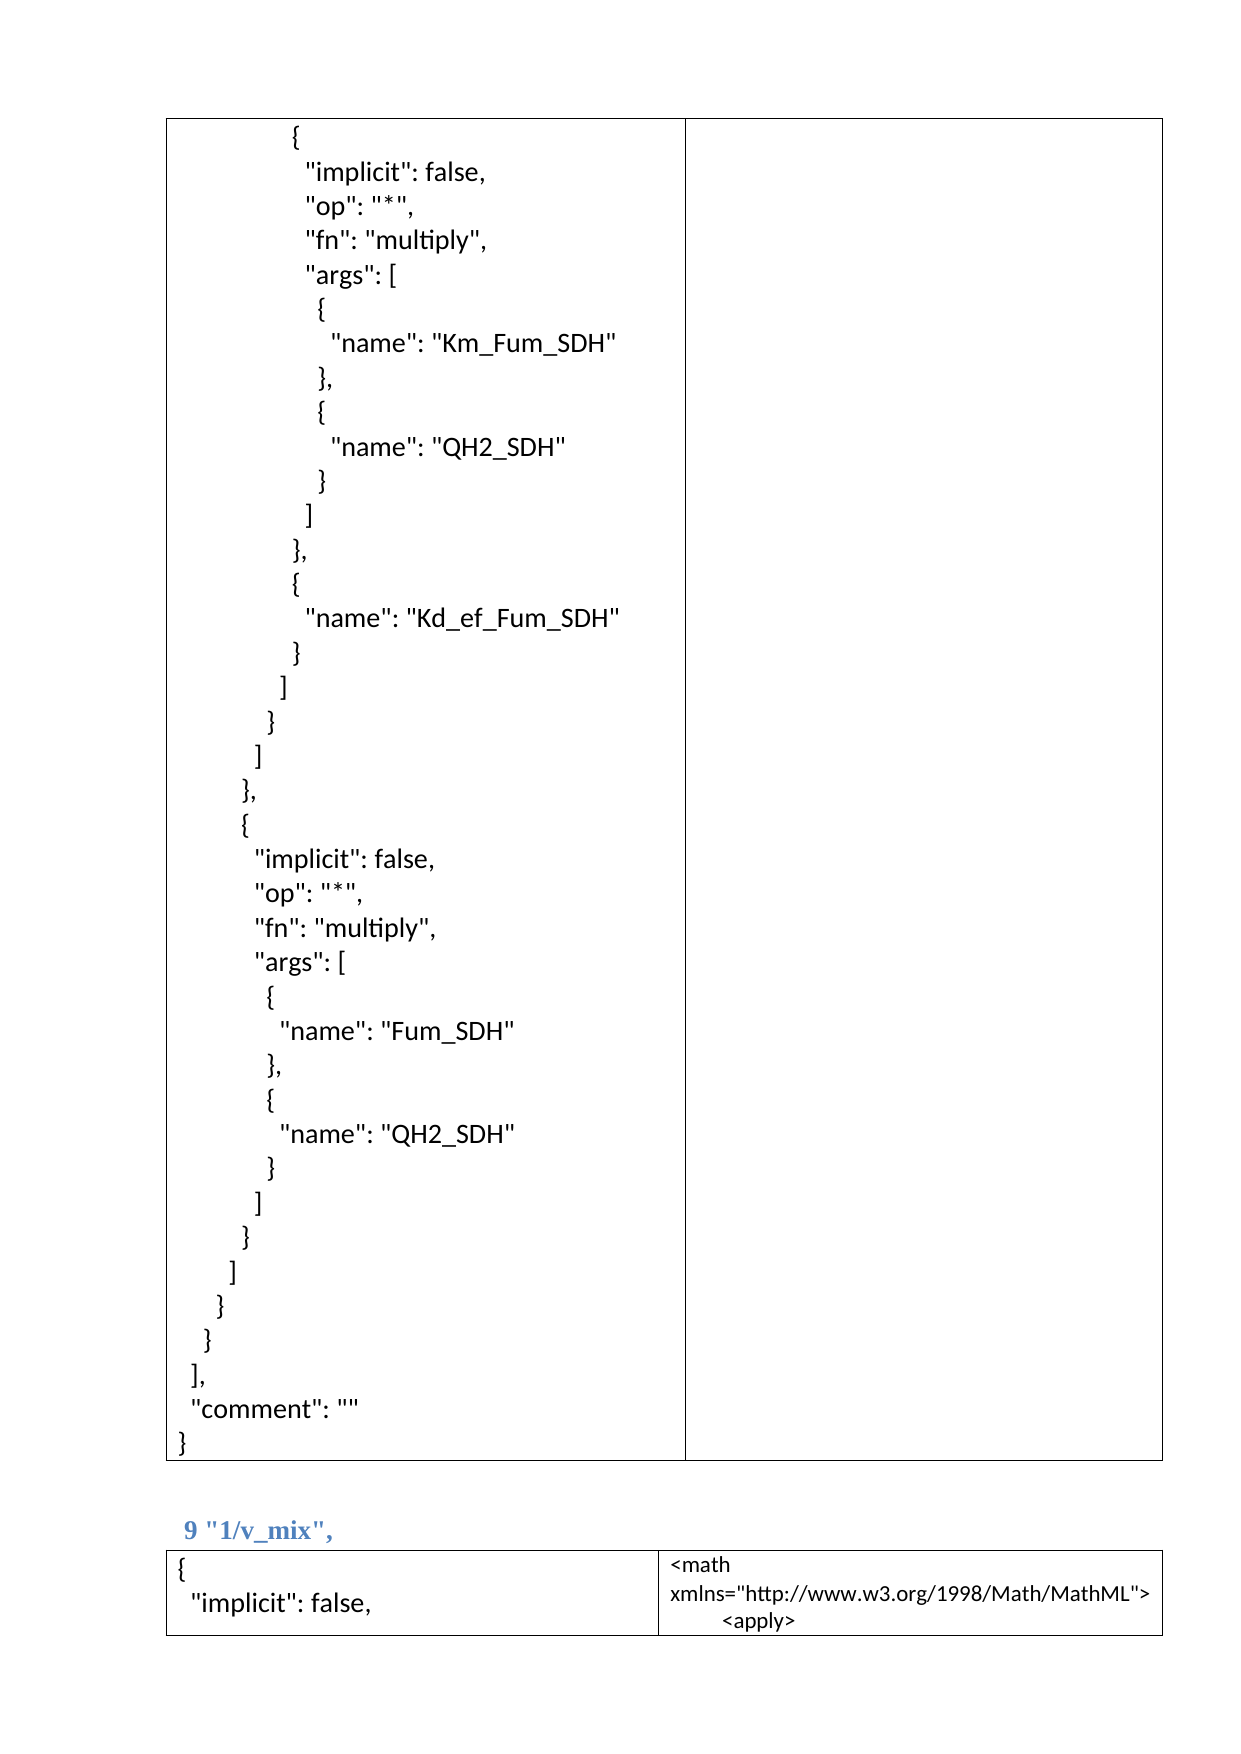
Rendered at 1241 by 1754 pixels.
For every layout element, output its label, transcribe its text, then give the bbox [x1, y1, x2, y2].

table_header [659, 1551, 1162, 1635]
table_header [167, 119, 685, 1460]
subtitle 9 "1/v_mix", [177, 1514, 1152, 1545]
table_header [686, 119, 1162, 1460]
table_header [167, 1551, 658, 1635]
